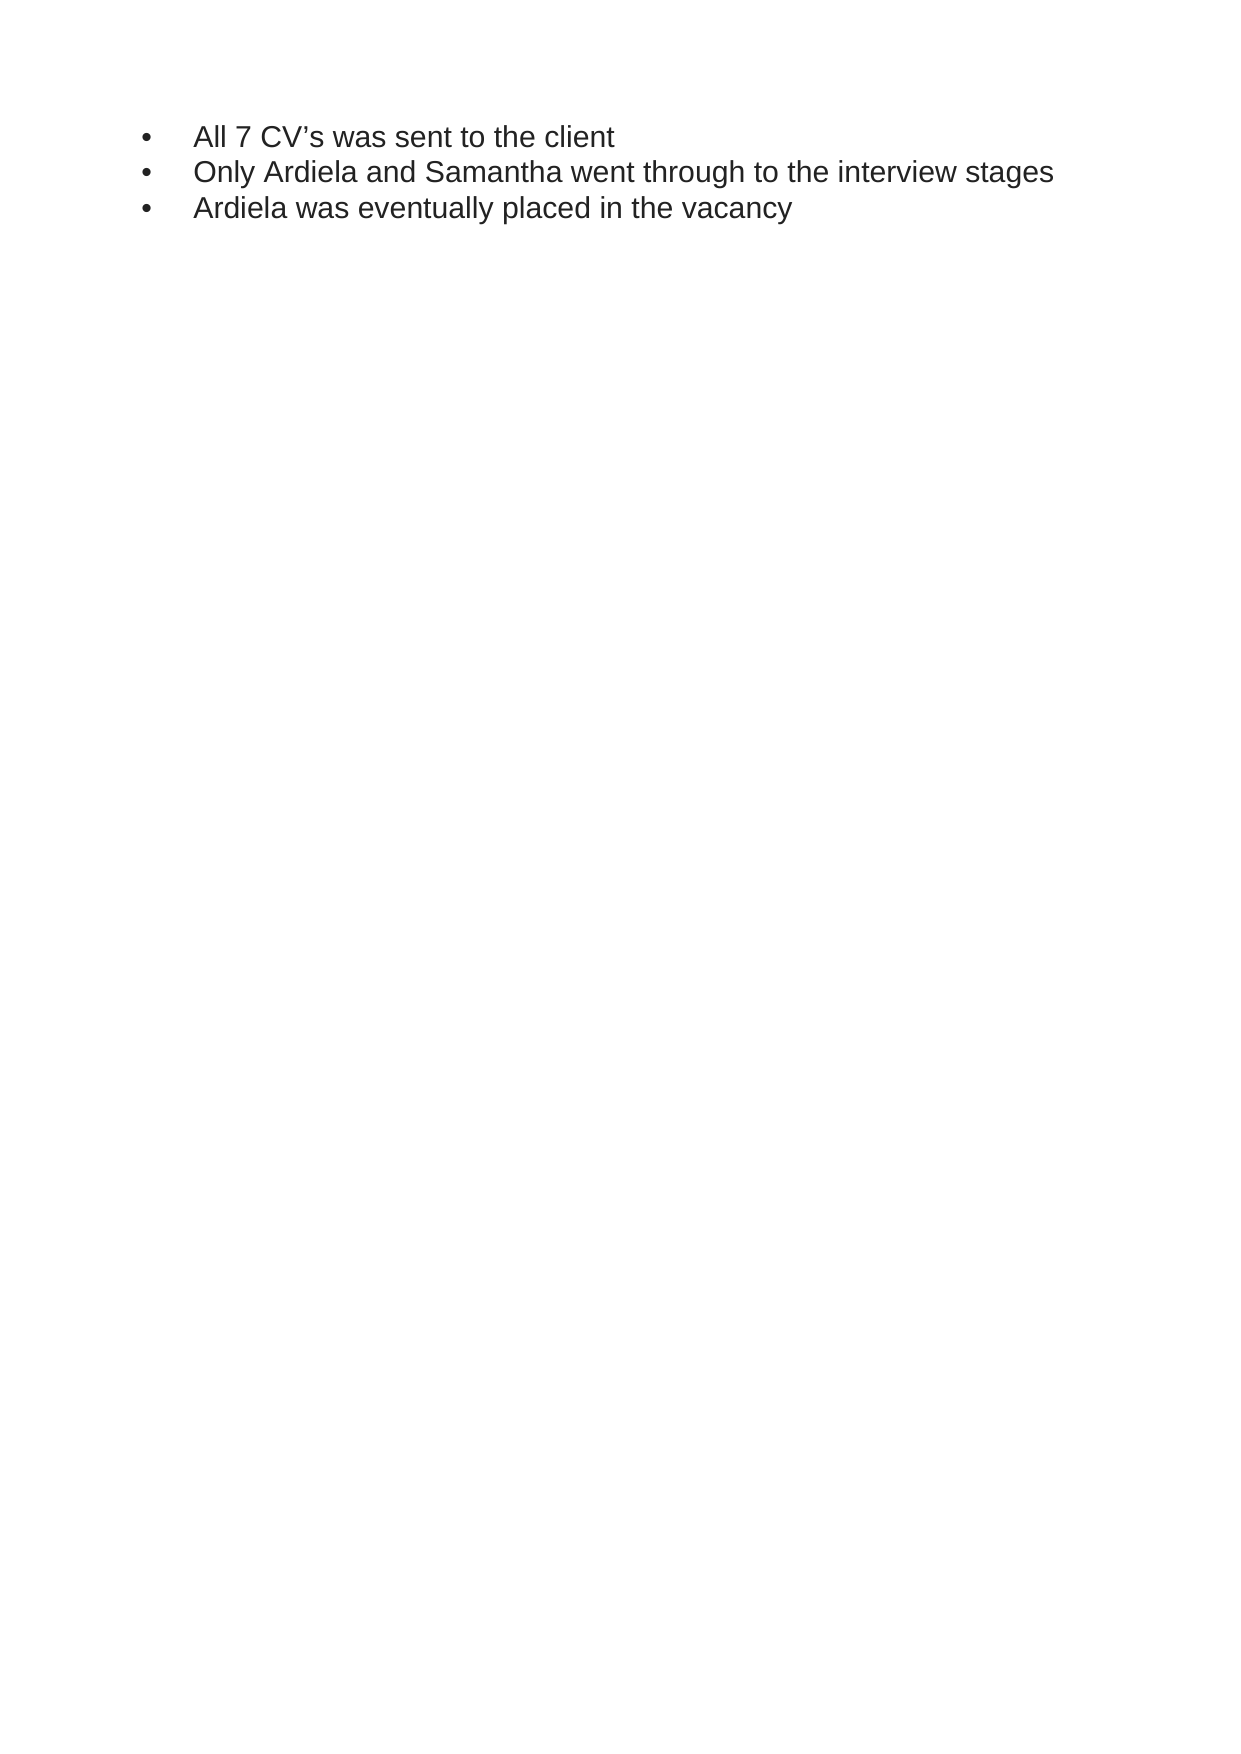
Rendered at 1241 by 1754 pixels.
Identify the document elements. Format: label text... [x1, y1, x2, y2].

list Only Ardiela and Samantha went through to the interview stages [141, 153, 1122, 189]
list All 7 CV’s was sent to the client [141, 118, 1122, 153]
list Ardiela was eventually placed in the vacancy [141, 189, 1122, 224]
